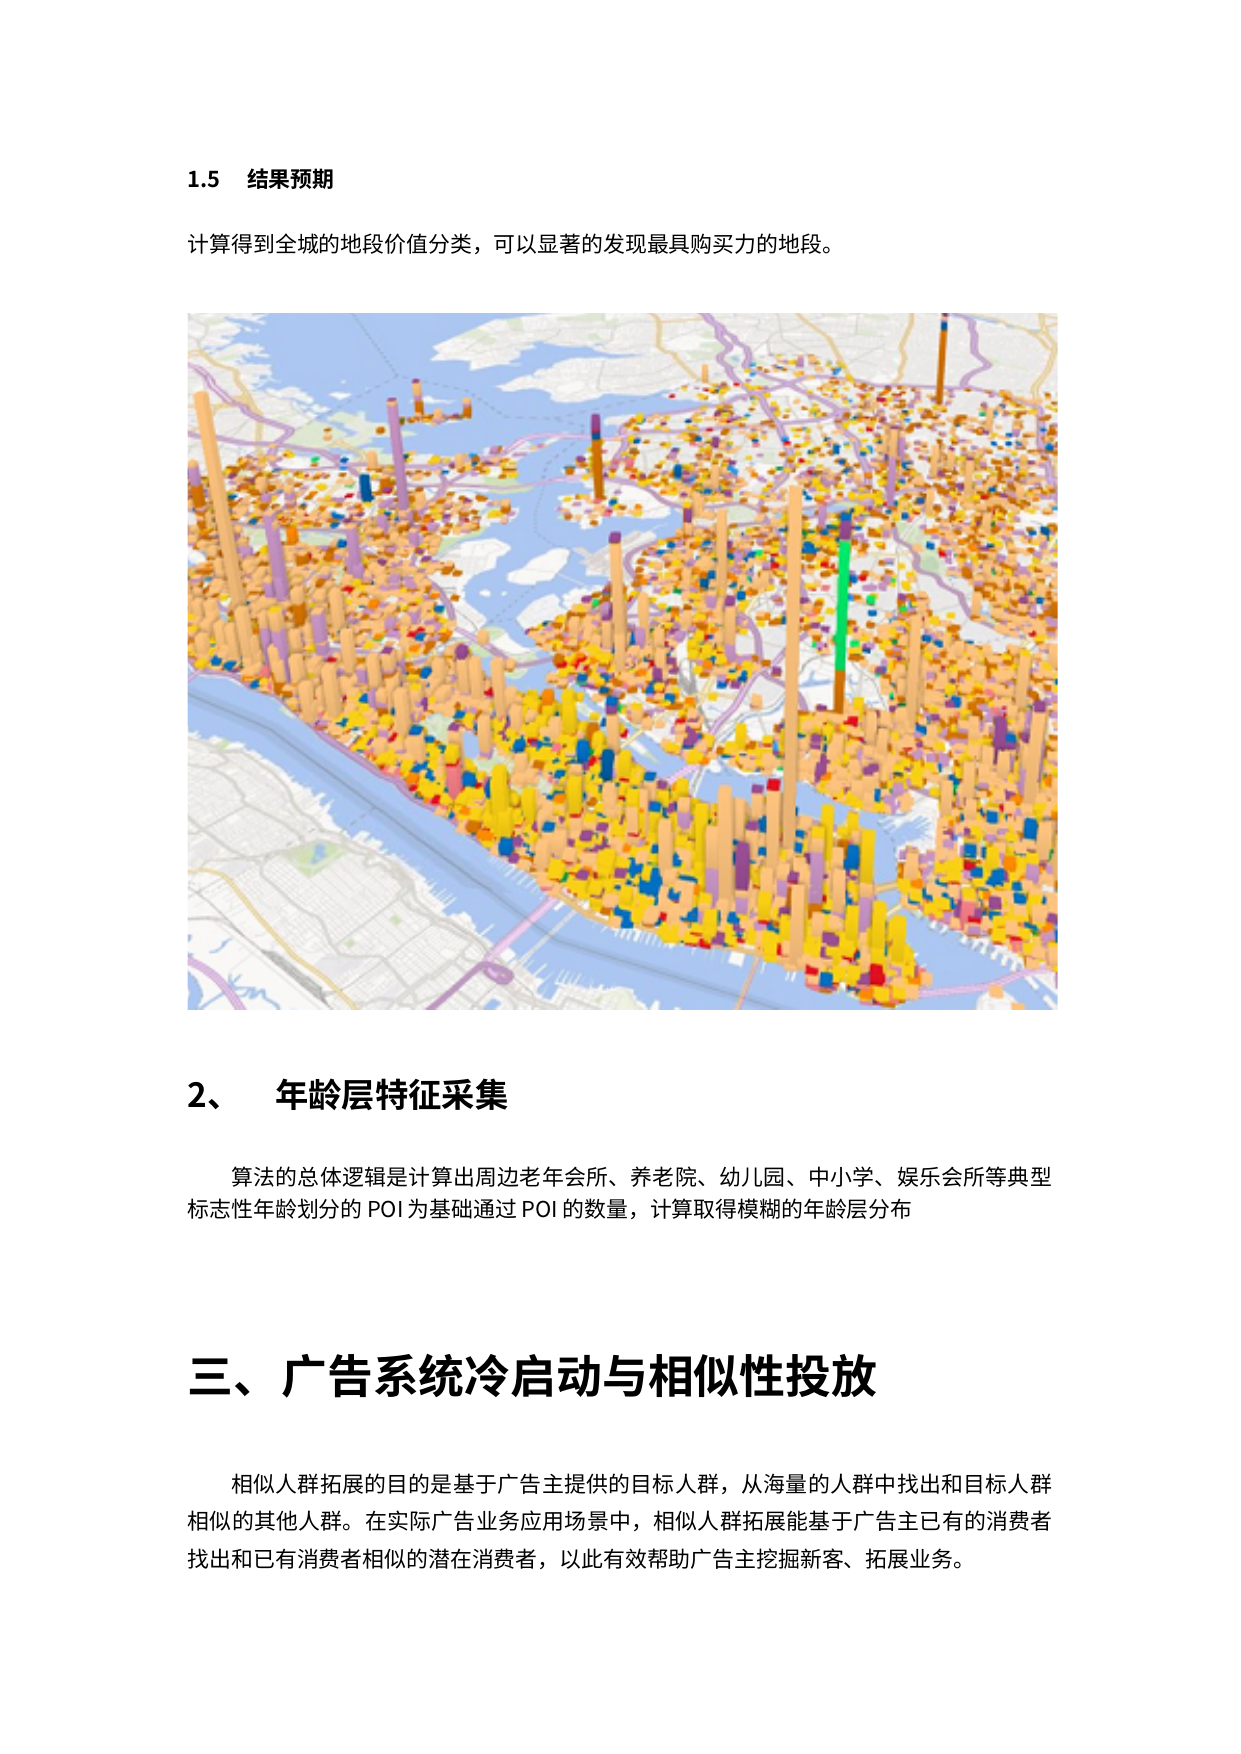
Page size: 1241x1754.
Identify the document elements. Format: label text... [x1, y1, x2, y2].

subtitle 年龄层特征采集 [187, 1060, 1053, 1125]
text 算法的总体逻辑是计算出周边老年会所、养老院、幼儿园、中小学、娱乐会所等典型标志性年龄划分的POI为基础通过POI的数量，计算取得模糊的年龄层分布 [187, 1159, 1053, 1224]
text 相似人群拓展的目的是基于广告主提供的目标人群，从海量的人群中找出和目标人群相似的其他人群。在实际广告业务应用场景中，相似人群拓展能基于广告主已有的消费者，找出和已有消费者相似的潜在消费者，以此有效帮助广告主挖掘新客、拓展业务。 [187, 1467, 1053, 1574]
subtitle 广告系统冷启动与相似性投放 [187, 1325, 1053, 1422]
subtitle 结果预期 [187, 162, 1053, 194]
text 计算得到全城的地段价值分类，可以显著的发现最具购买力的地段。 [187, 226, 1053, 259]
picture [187, 313, 1058, 1010]
